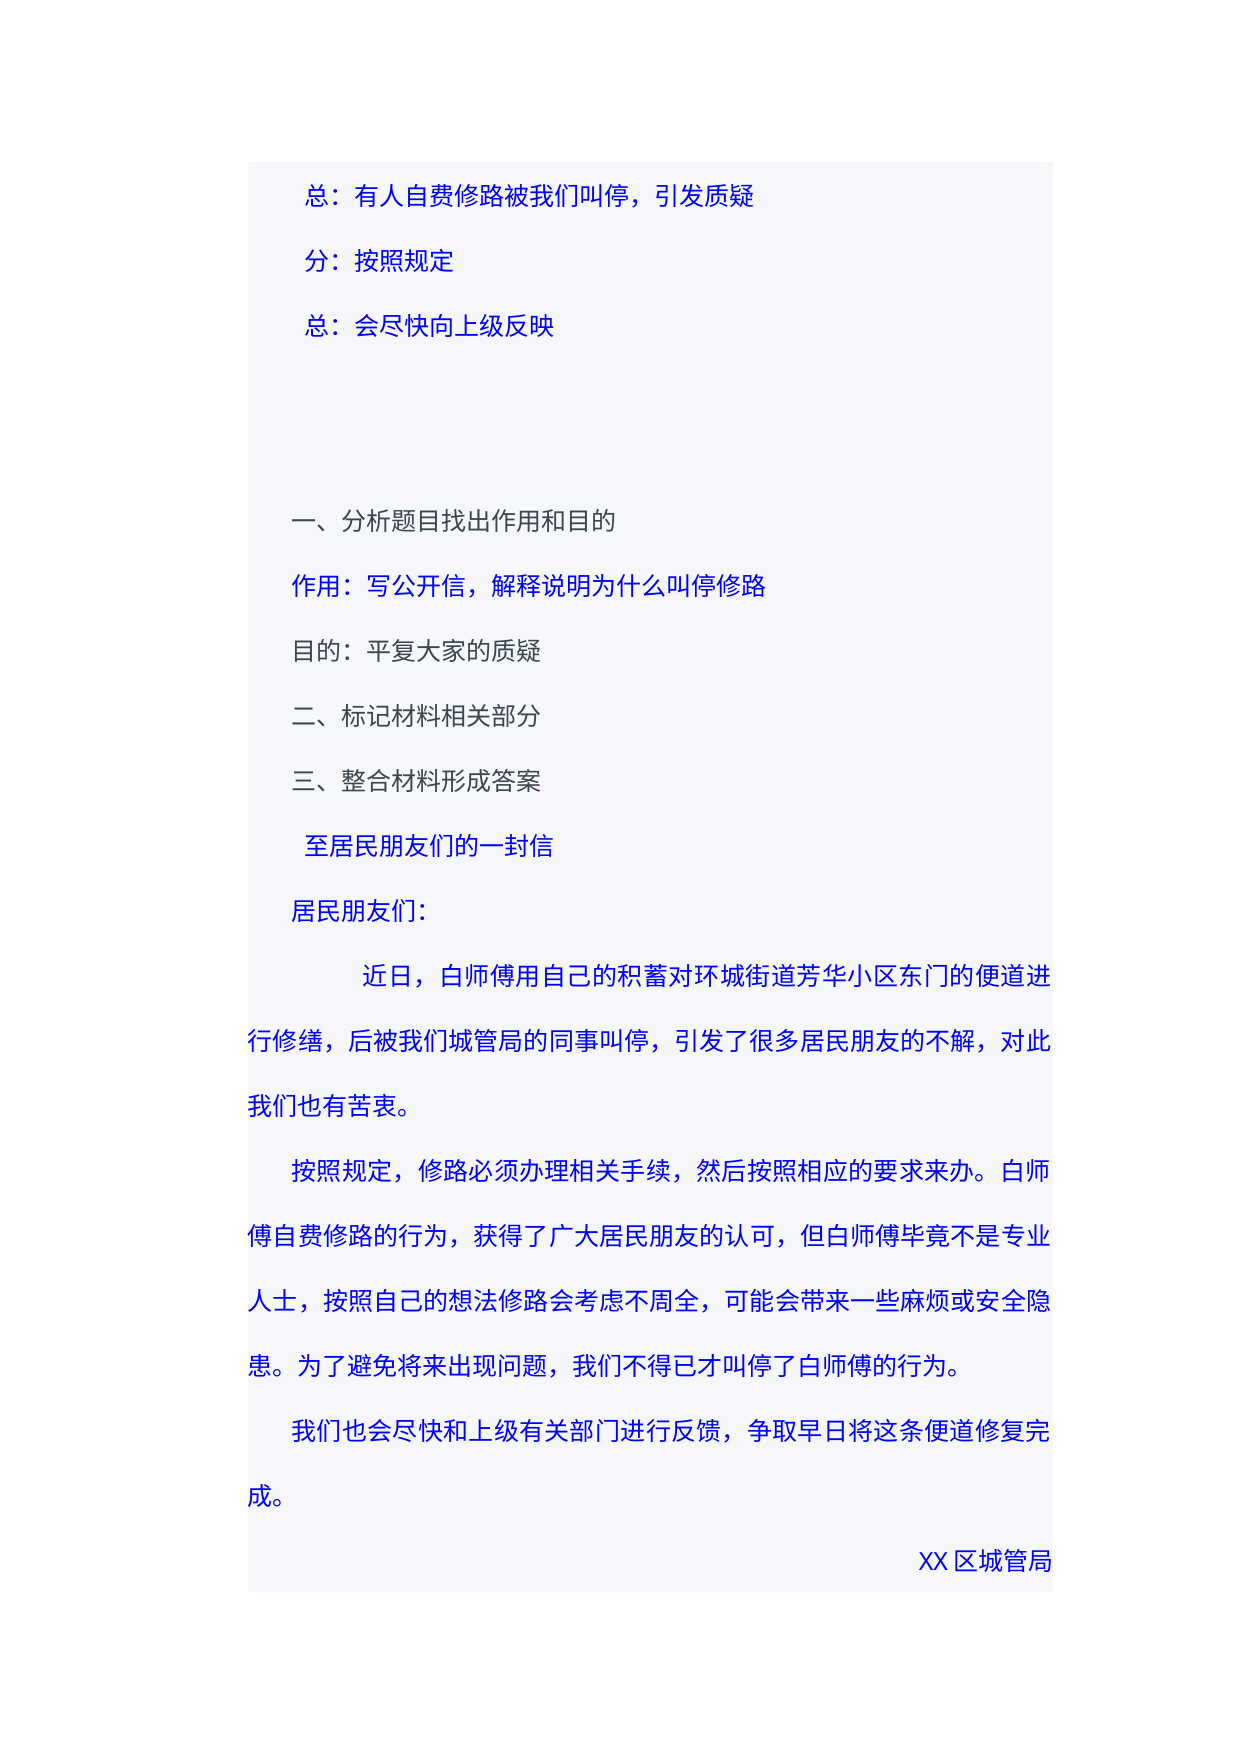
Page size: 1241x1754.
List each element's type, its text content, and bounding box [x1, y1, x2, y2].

list XX区城管局 [248, 1527, 1053, 1592]
list 居民朋友们： [248, 877, 1053, 942]
list 整合材料形成答案 [248, 747, 1053, 812]
list 我们也会尽快和上级有关部门进行反馈，争取早日将这条便道修复完成。 [248, 1397, 1053, 1527]
list 总：会尽快向上级反映 [248, 292, 1053, 357]
list 按照规定，修路必须办理相关手续，然后按照相应的要求来办。白师傅自费修路的行为，获得了广大居民朋友的认可，但白师傅毕竟不是专业人士，按照自己的想法修路会考虑不周全，可能会带来一些麻烦或安全隐患。为了避免将来出现问题，我们不得已才叫停了白师傅的行为。 [248, 1137, 1053, 1397]
list 分：按照规定 [248, 227, 1053, 292]
list 近日，白师傅用自己的积蓄对环城街道芳华小区东门的便道进行修缮，后被我们城管局的同事叫停，引发了很多居民朋友的不解，对此我们也有苦衷。 [248, 942, 1053, 1137]
list 标记材料相关部分 [248, 682, 1053, 747]
list 至居民朋友们的一封信 [248, 812, 1053, 877]
list 目的：平复大家的质疑 [248, 617, 1053, 682]
list 作用：写公开信，解释说明为什么叫停修路 [248, 552, 1053, 617]
list 分析题目找出作用和目的 [248, 487, 1053, 552]
list 总：有人自费修路被我们叫停，引发质疑 [248, 162, 1053, 227]
